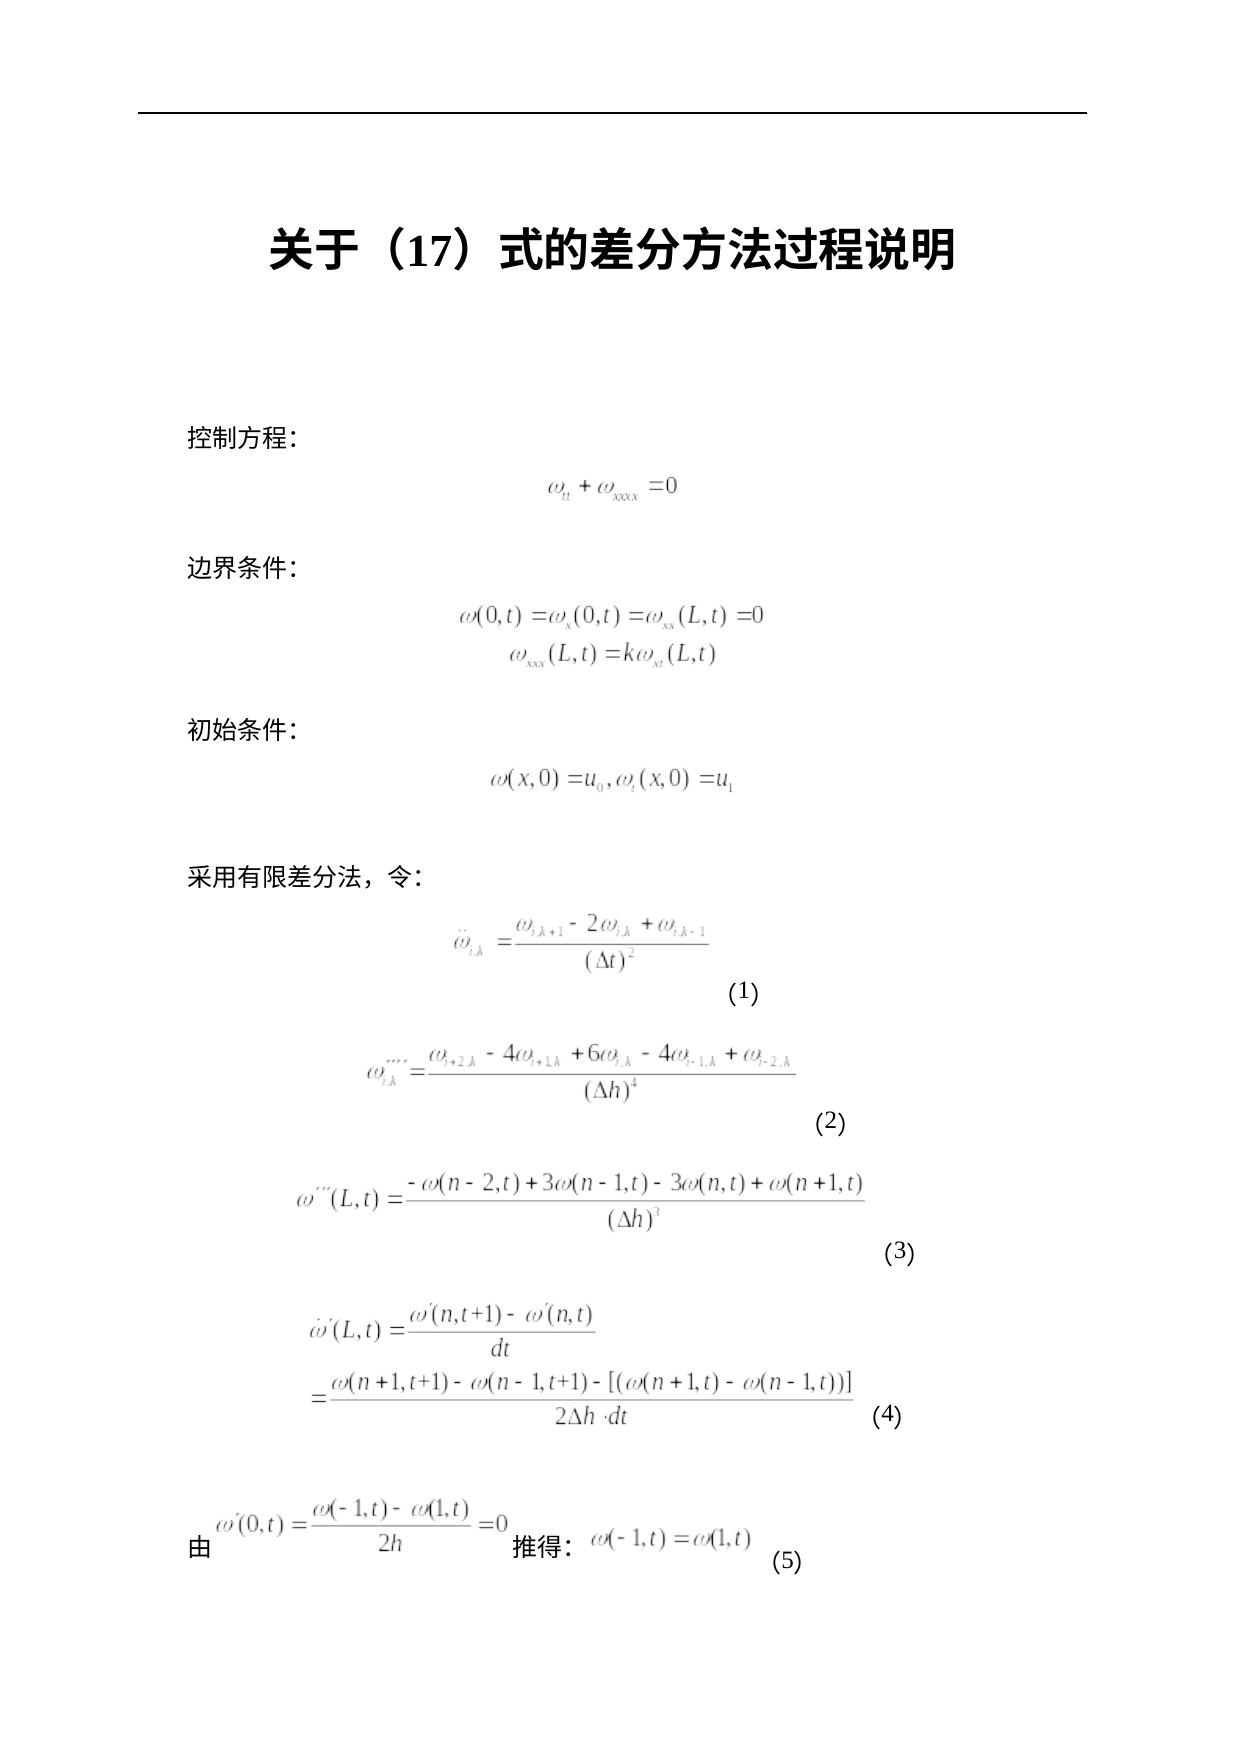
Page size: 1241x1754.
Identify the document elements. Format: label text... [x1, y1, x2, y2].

text 由推得：（5） [137, 1493, 1087, 1590]
text 采用有限差分法，令： [137, 843, 1087, 908]
text （1） [137, 908, 1087, 1038]
text （3） [137, 1168, 1087, 1298]
text 控制方程： [137, 404, 1087, 469]
text 边界条件： [137, 534, 1087, 599]
subtitle 关于（17）式的差分方法过程说明 [137, 197, 1087, 295]
text （2） [137, 1038, 1087, 1168]
text （4） [137, 1298, 1087, 1493]
text 初始条件： [137, 696, 1087, 761]
